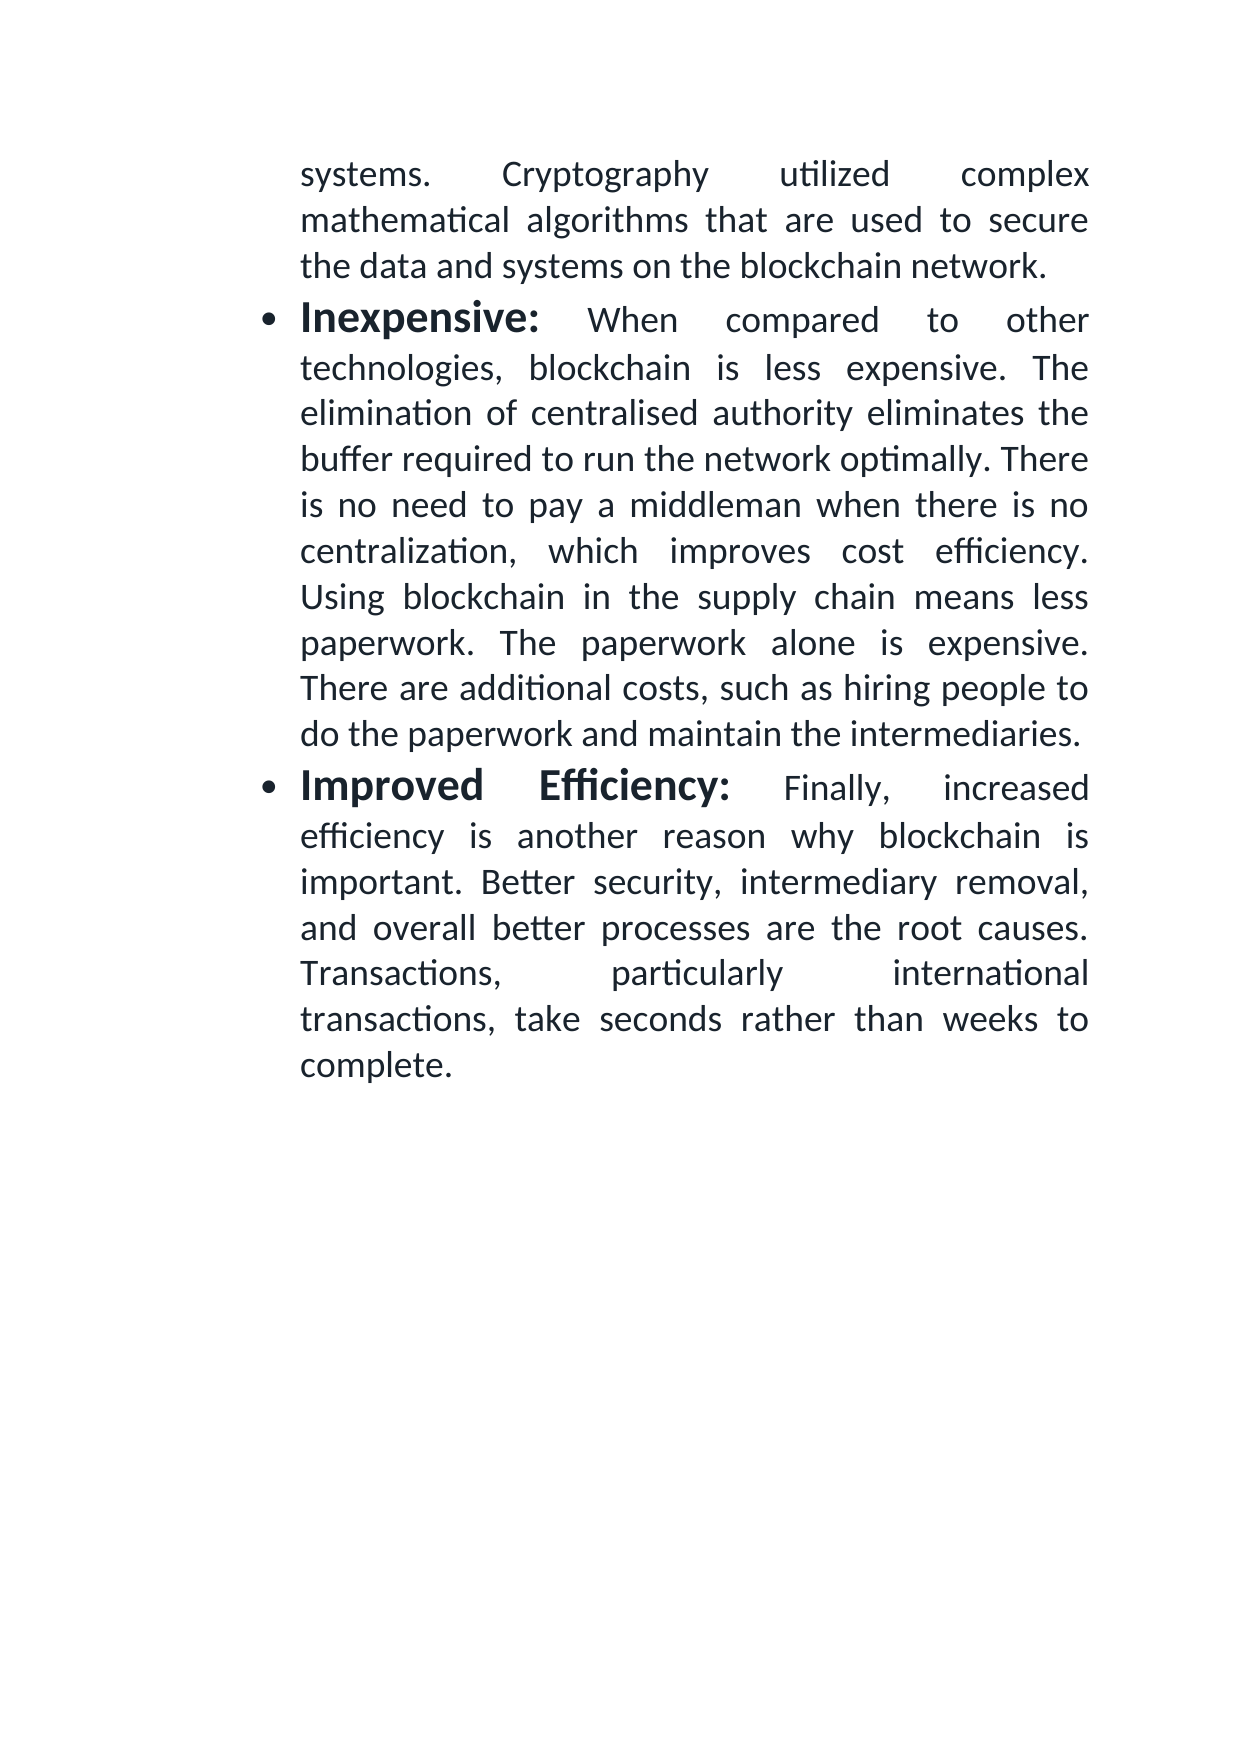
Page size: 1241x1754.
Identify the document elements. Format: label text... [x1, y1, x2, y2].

subtitle Inexpensive: When compared to other technologies, blockchain is less expensive. The elimination of centralised authority eliminates the buffer required to run the network optimally. There is no need to pay a middleman when there is no centralization, which improves cost efficiency. Using blockchain in the supply chain means less paperwork. The paperwork alone is expensive. There are additional costs, such as hiring people to do the paperwork and maintain the intermediaries. [262, 287, 1090, 756]
subtitle Improved Efficiency: Finally, increased efficiency is another reason why blockchain is important. Better security, intermediary removal, and overall better processes are the root causes. Transactions, particularly international transactions, take seconds rather than weeks to complete. [262, 756, 1090, 1087]
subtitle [262, 150, 1090, 287]
